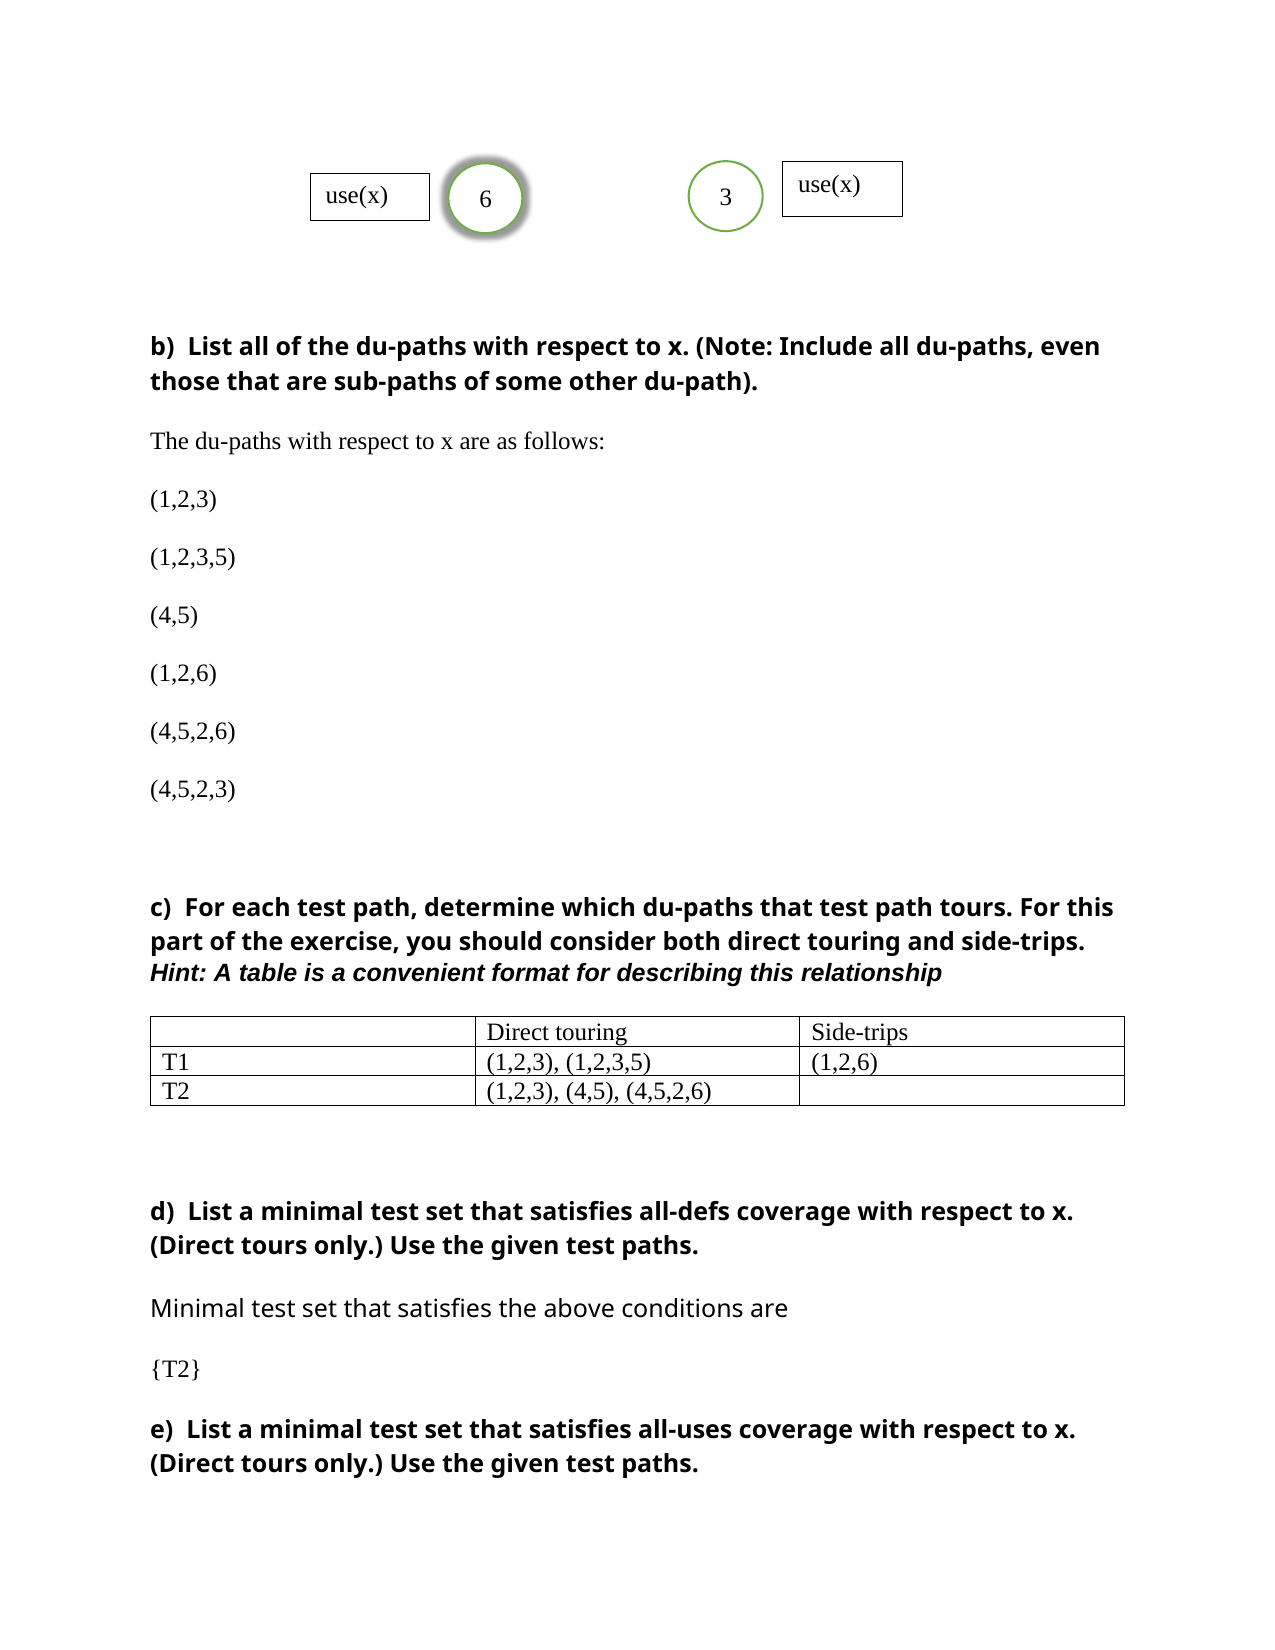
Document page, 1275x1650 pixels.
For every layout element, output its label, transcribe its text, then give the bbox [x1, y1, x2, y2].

table_header Direct touring [476, 1017, 799, 1046]
text d) List a minimal test set that satisfies all-defs coverage with respect to x. (Direct tours only.) Use the given test paths. [150, 1193, 1125, 1261]
text (1,2,6) [150, 658, 1125, 687]
table_cell (1,2,6) [800, 1047, 1124, 1075]
text (1,2,3,5) [150, 542, 1125, 571]
text b) List all of the du-paths with respect to x. (Note: Include all du-paths, even those that are sub-paths of some other du-path). [150, 329, 1125, 397]
table_cell [800, 1076, 1124, 1105]
text The du-paths with respect to x are as follows: [150, 426, 1125, 455]
text (4,5) [150, 600, 1125, 629]
text e) List a minimal test set that satisfies all-uses coverage with respect to x. (Direct tours only.) Use the given test paths. [150, 1412, 1125, 1480]
table_header [151, 1017, 475, 1046]
text (1,2,3) [150, 484, 1125, 513]
table_cell T2 [151, 1076, 475, 1105]
table_header Side-trips [800, 1017, 1124, 1046]
table_cell (1,2,3), (4,5), (4,5,2,6) [476, 1076, 799, 1105]
table_cell T1 [151, 1047, 475, 1075]
text (4,5,2,3) [150, 774, 1125, 803]
text {T2} [150, 1354, 1125, 1382]
text c) For each test path, determine which du-paths that test path tours. For this part of the exercise, you should consider both direct touring and side-trips. Hint: A table is a convenient format for describing this relationship [150, 890, 1125, 987]
text (4,5,2,6) [150, 716, 1125, 745]
table_cell (1,2,3), (1,2,3,5) [476, 1047, 799, 1075]
text Minimal test set that satisfies the above conditions are [150, 1291, 1125, 1324]
